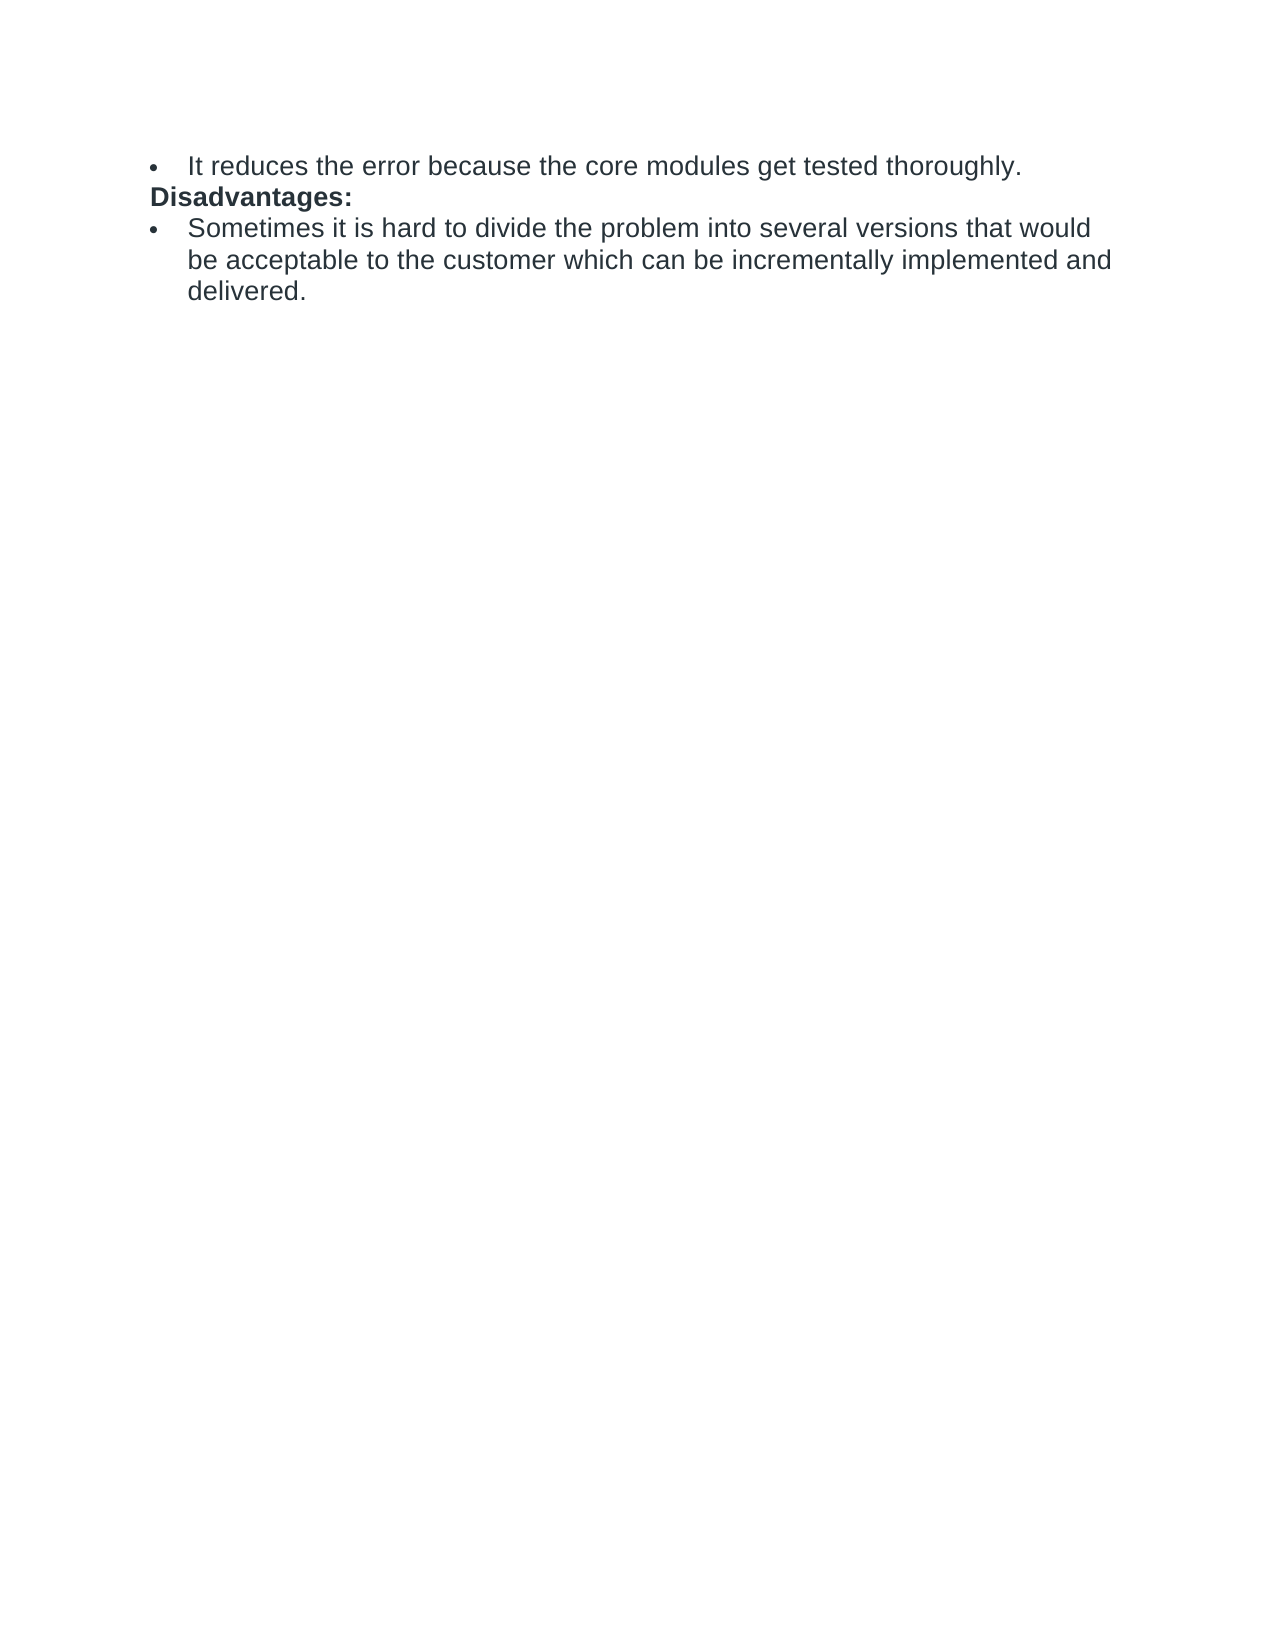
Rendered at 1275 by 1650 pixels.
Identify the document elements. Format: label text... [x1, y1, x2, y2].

text Disadvantages: [150, 181, 1125, 212]
list It reduces the error because the core modules get tested thoroughly. [150, 150, 1125, 181]
list Sometimes it is hard to divide the problem into several versions that would be acceptable to the customer which can be incrementally implemented and delivered. [150, 212, 1125, 306]
